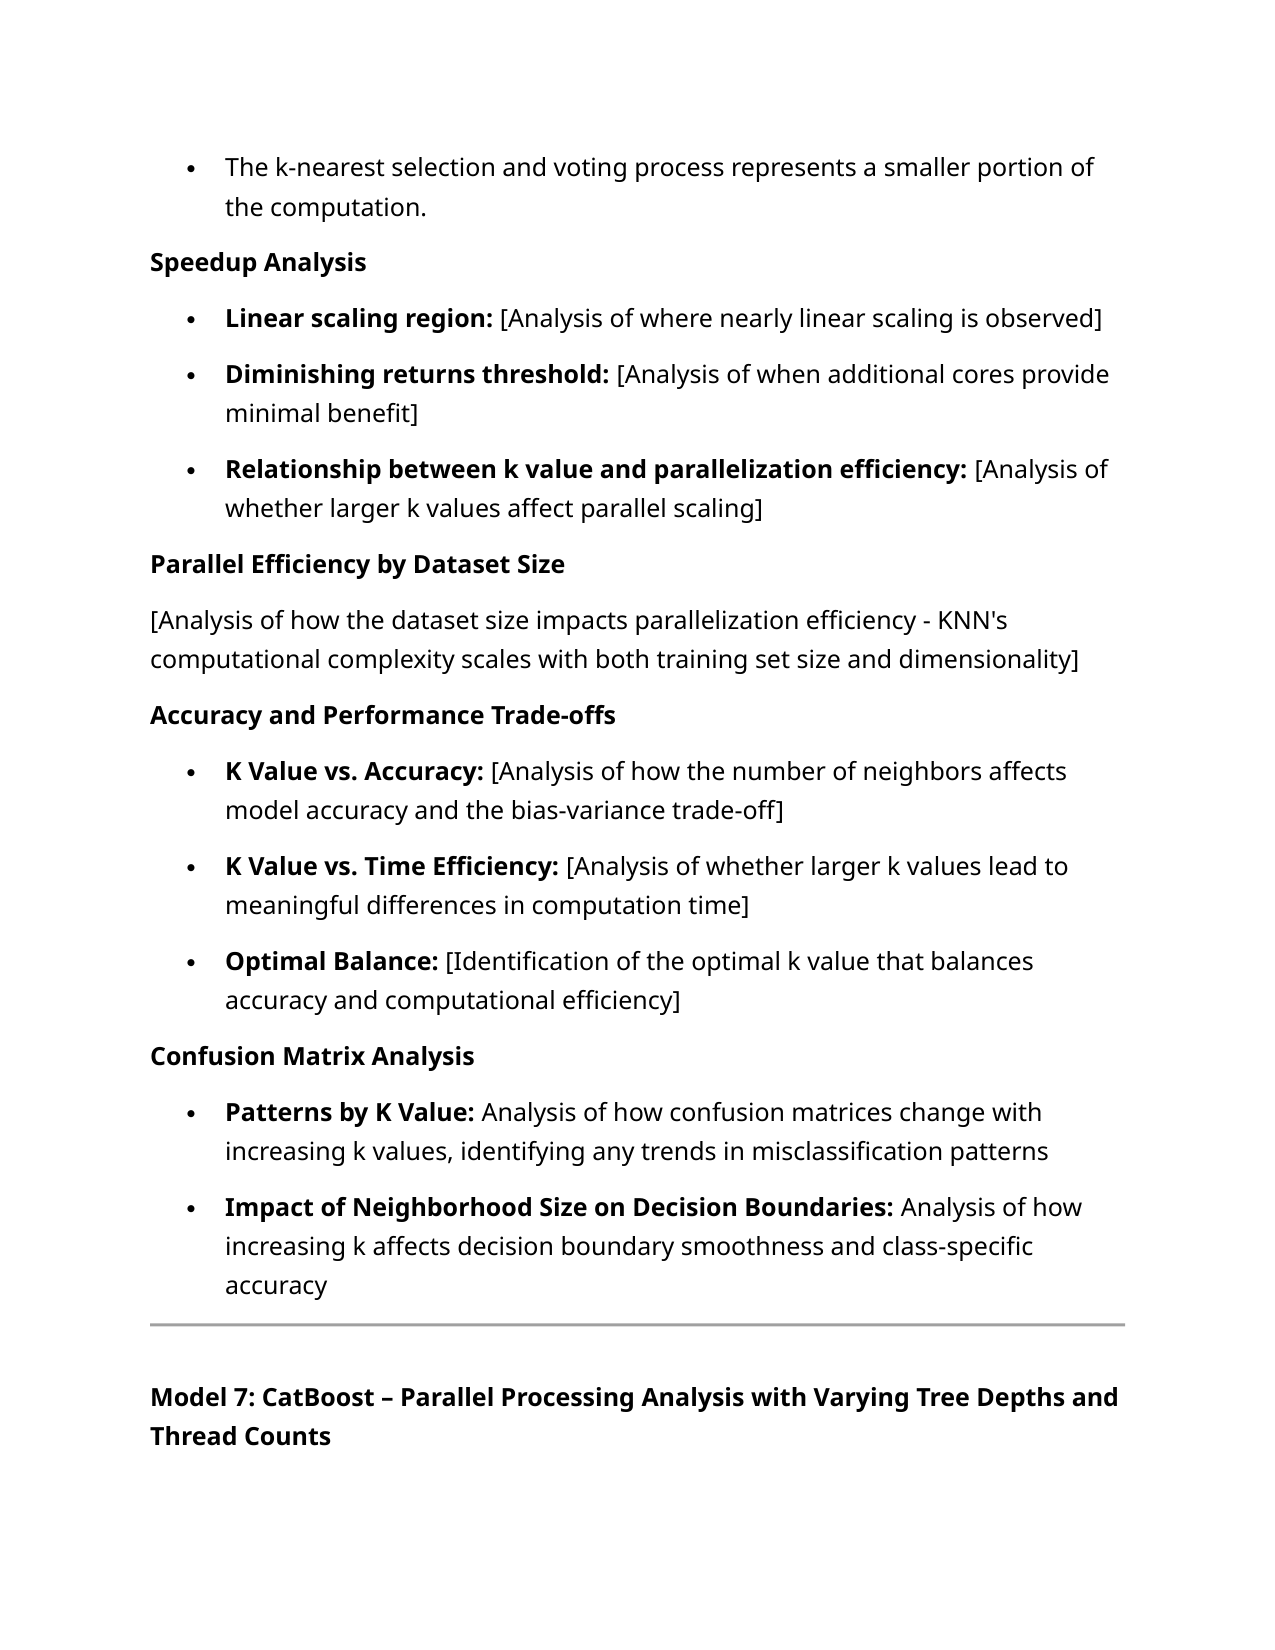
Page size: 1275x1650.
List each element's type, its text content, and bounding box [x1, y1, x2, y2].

list Impact of Neighborhood Size on Decision Boundaries: Analysis of how increasing k affects decision boundary smoothness and class-specific accuracy [187, 1189, 1125, 1302]
text Speedup Analysis [150, 245, 1125, 279]
text Parallel Efficiency by Dataset Size [150, 547, 1125, 581]
list K Value vs. Accuracy: [Analysis of how the number of neighbors affects model accuracy and the bias-variance trade-off] [187, 753, 1125, 827]
list Diminishing returns threshold: [Analysis of when additional cores provide minimal benefit] [187, 357, 1125, 430]
text Accuracy and Performance Trade-offs [150, 697, 1125, 732]
list Linear scaling region: [Analysis of where nearly linear scaling is observed] [187, 301, 1125, 335]
list K Value vs. Time Efficiency: [Analysis of whether larger k values lead to meaningful differences in computation time] [187, 848, 1125, 922]
text Confusion Matrix Analysis [150, 1038, 1125, 1072]
list The k-nearest selection and voting process represents a smaller portion of the computation. [187, 150, 1125, 223]
text [Analysis of how the dataset size impacts parallelization efficiency - KNN's computational complexity scales with both training set size and dimensionality] [150, 602, 1125, 676]
list Patterns by K Value: Analysis of how confusion matrices change with increasing k values, identifying any trends in misclassification patterns [187, 1094, 1125, 1167]
list Optimal Balance: [Identification of the optimal k value that balances accuracy and computational efficiency] [187, 943, 1125, 1017]
text Model 7: CatBoost – Parallel Processing Analysis with Varying Tree Depths and Thread Counts [150, 1379, 1125, 1452]
list Relationship between k value and parallelization efficiency: [Analysis of whether larger k values affect parallel scaling] [187, 452, 1125, 525]
